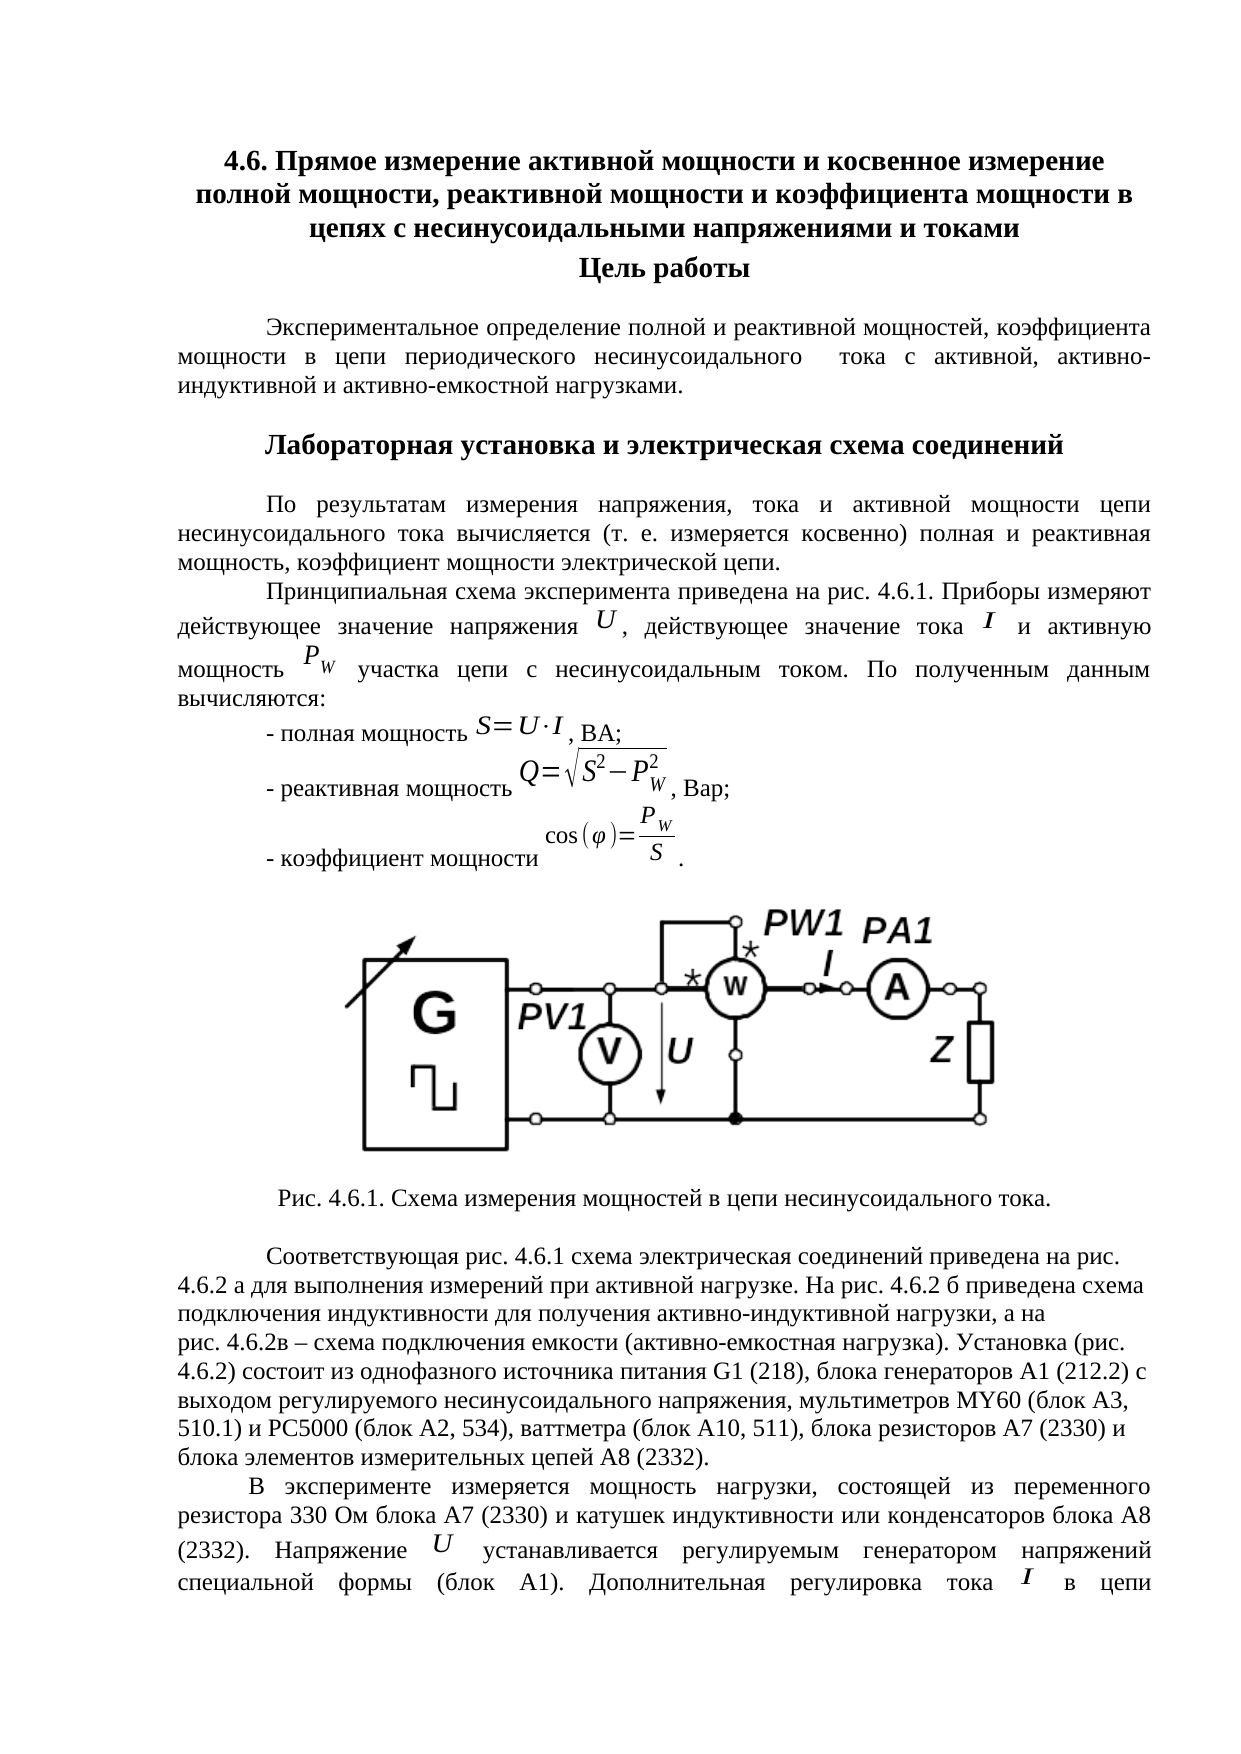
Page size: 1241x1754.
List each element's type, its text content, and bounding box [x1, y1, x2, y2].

list 4.6. Прямое измерение активной мощности и косвенное измерение полной мощности, реактивной мощности и коэффициента мощности в цепях с несинусоидальными напряжениями и токами [177, 143, 1152, 244]
text - реактивная мощность , Вар; [177, 746, 1152, 802]
text - коэффициент мощности . [177, 802, 1152, 871]
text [177, 1471, 1152, 1596]
text Экспериментальное определение полной и реактивной мощностей, коэффициента мощности в цепи периодического несинусоидального тока с активной, активно-индуктивной и активно-емкостной нагрузками. [177, 312, 1152, 398]
text Принципиальная схема эксперимента приведена на рис. 4.6.1. Приборы измеряют действующее значение напряжения , действующее значение тока и активную мощность участка цепи с несинусоидальным током. По полученным данным вычисляются: [177, 576, 1152, 711]
text Цель работы [177, 250, 1152, 283]
text По результатам измерения напряжения, тока и активной мощности цепи несинусоидального тока вычисляется (т. е. измеряется косвенно) полная и реактивная мощность, коэффициент мощности электрической цепи. [177, 489, 1152, 576]
text Лабораторная установка и электрическая схема соединений [177, 427, 1152, 461]
text Рис. 4.6.1. Схема измерения мощностей в цепи несинусоидального тока. [177, 1183, 1152, 1212]
text - полная мощность , ВА; [177, 711, 1152, 746]
text Соответствующая рис. 4.6.1 схема электрическая соединений приведена на рис. 4.6.2 а для выполнения измерений при активной нагрузке. На рис. 4.6.2 б приведена схема подключения индуктивности для получения активно-индуктивной нагрузки, а на рис. 4.6.2в – схема подключения емкости (активно-емкостная нагрузка). Установка (рис. 4.6.2) состоит из однофазного источника питания G1 (218), блока генераторов A1 (212.2) с выходом регулируемого несинусоидального напряжения, мультиметров MY60 (блок А3, 510.1) и РС5000 (блок А2, 534), ваттметра (блок А10, 511), блока резисторов А7 (2330) и блока элементов измерительных цепей А8 (2332). [177, 1241, 1152, 1471]
